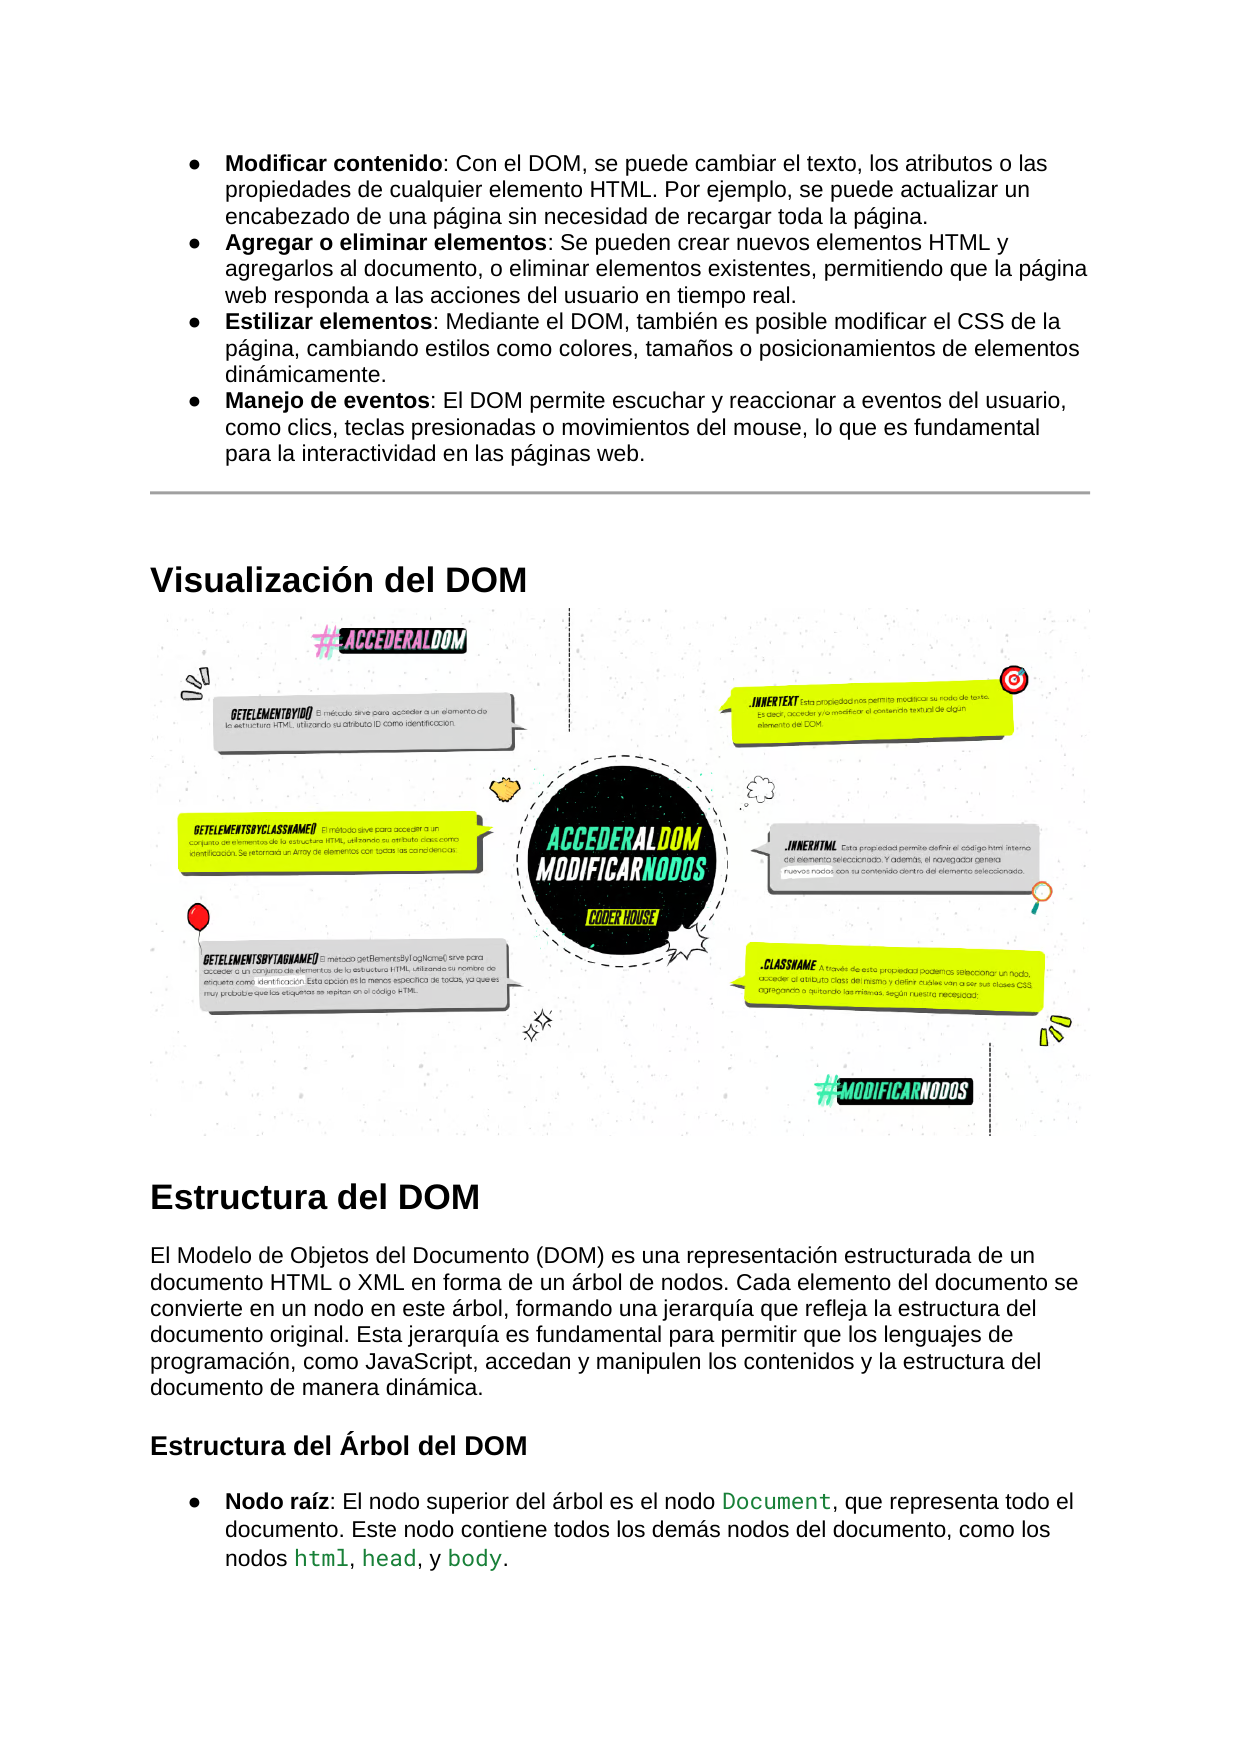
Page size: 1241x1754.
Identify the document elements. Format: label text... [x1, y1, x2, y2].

subtitle Estructura del Árbol del DOM [150, 1429, 1090, 1461]
text El Modelo de Objetos del Documento (DOM) es una representación estructurada de un documento HTML o XML en forma de un árbol de nodos. Cada elemento del documento se convierte en un nodo en este árbol, formando una jerarquía que refleja la estructura del documento original. Esta jerarquía es fundamental para permitir que los lenguajes de programación, como JavaScript, accedan y manipulen los contenidos y la estructura del documento de manera dinámica. [150, 1242, 1090, 1400]
list Estilizar elementos: Mediante el DOM, también es posible modificar el CSS de la página, cambiando estilos como colores, tamaños o posicionamientos de elementos dinámicamente. [187, 308, 1090, 387]
list Modificar contenido: Con el DOM, se puede cambiar el texto, los atributos o las propiedades de cualquier elemento HTML. Por ejemplo, se puede actualizar un encabezado de una página sin necesidad de recargar toda la página. [187, 150, 1090, 229]
subtitle Visualización del DOM [150, 559, 1090, 600]
subtitle Estructura del DOM [150, 1176, 1090, 1217]
list Nodo raíz: El nodo superior del árbol es el nodo Document, que representa todo el documento. Este nodo contiene todos los demás nodos del documento, como los nodos html, head, y body. [187, 1486, 1090, 1572]
list Agregar o eliminar elementos: Se pueden crear nuevos elementos HTML y agregarlos al documento, o eliminar elementos existentes, permitiendo que la página web responda a las acciones del usuario en tiempo real. [187, 229, 1090, 308]
picture [150, 608, 1091, 1136]
list Manejo de eventos: El DOM permite escuchar y reaccionar a eventos del usuario, como clics, teclas presionadas o movimientos del mouse, lo que es fundamental para la interactividad en las páginas web. [187, 387, 1090, 466]
